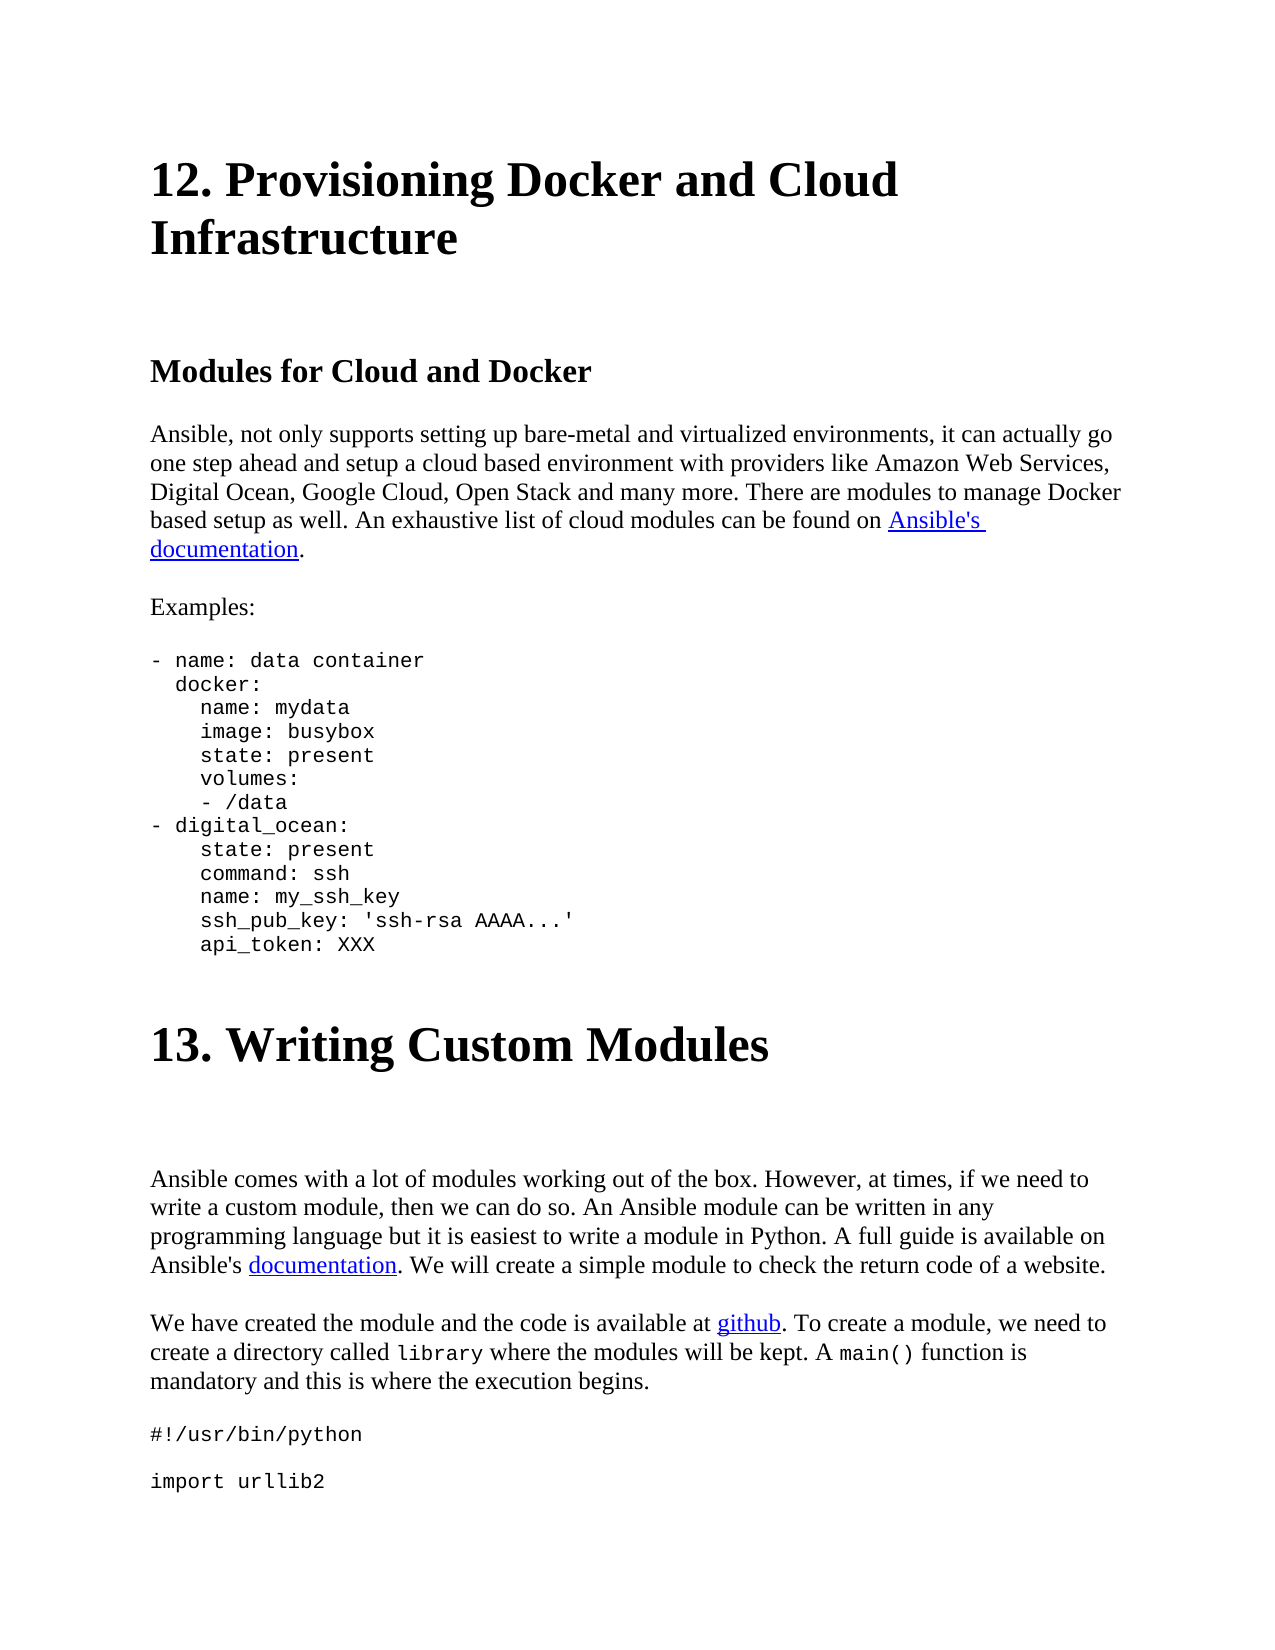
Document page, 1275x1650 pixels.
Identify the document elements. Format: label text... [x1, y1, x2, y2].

text #!/usr/bin/python [150, 1424, 1125, 1448]
text docker: [150, 674, 1125, 697]
text 13. Writing Custom Modules [150, 1015, 1125, 1072]
text Ansible comes with a lot of modules working out of the box. However, at times, if we need to write a custom module, then we can do so. An Ansible module can be written in any programming language but it is easiest to write a module in Python. A full guide is available on Ansible's documentation. We will create a simple module to check the return code of a website. [150, 1164, 1125, 1279]
text volumes: [150, 768, 1125, 792]
text state: present [150, 839, 1125, 863]
text api_token: XXX [150, 934, 1125, 957]
text - name: data container [150, 650, 1125, 674]
text Ansible, not only supports setting up bare-metal and virtualized environments, it can actually go one step ahead and setup a cloud based environment with providers like Amazon Web Services, Digital Ocean, Google Cloud, Open Stack and many more. There are modules to manage Docker based setup as well. An exhaustive list of cloud modules can be found on Ansible's documentation. [150, 419, 1125, 563]
text name: mydata [150, 697, 1125, 721]
text 12. Provisioning Docker and Cloud Infrastructure [150, 150, 1125, 265]
subtitle Modules for Cloud and Docker [150, 352, 1125, 390]
text We have created the module and the code is available at github. To create a module, we need to create a directory called library where the modules will be kept. A main() function is mandatory and this is where the execution begins. [150, 1308, 1125, 1395]
text command: ssh [150, 863, 1125, 886]
text import urllib2 [150, 1471, 1125, 1495]
text ssh_pub_key: 'ssh-rsa AAAA...' [150, 910, 1125, 934]
text Examples: [150, 592, 1125, 621]
text state: present [150, 744, 1125, 768]
text - digital_ocean: [150, 816, 1125, 839]
text name: my_ssh_key [150, 886, 1125, 910]
text - /data [150, 792, 1125, 816]
text image: busybox [150, 721, 1125, 744]
